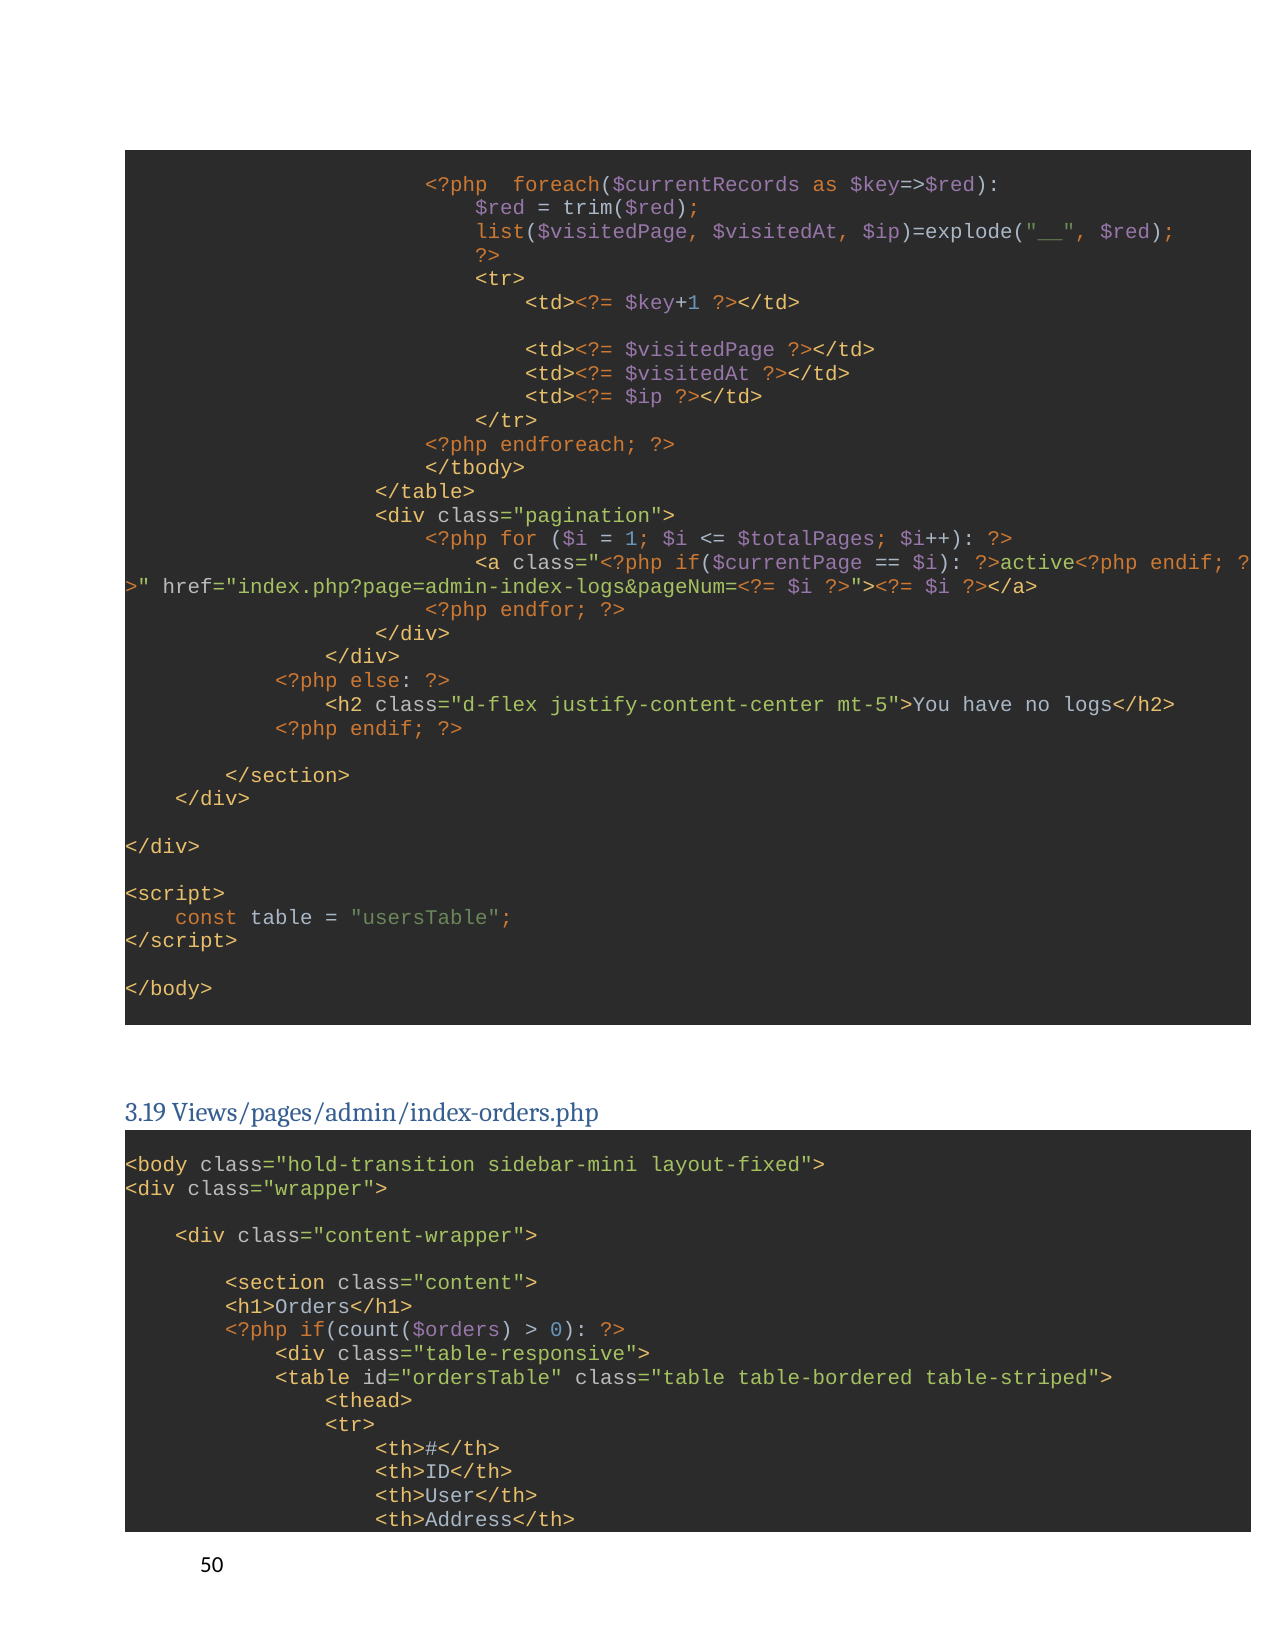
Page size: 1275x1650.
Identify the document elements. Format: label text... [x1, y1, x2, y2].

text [125, 150, 1251, 1025]
subtitle 3.19 Views/pages/admin/index-orders.php [125, 1097, 1251, 1128]
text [125, 1130, 1251, 1532]
